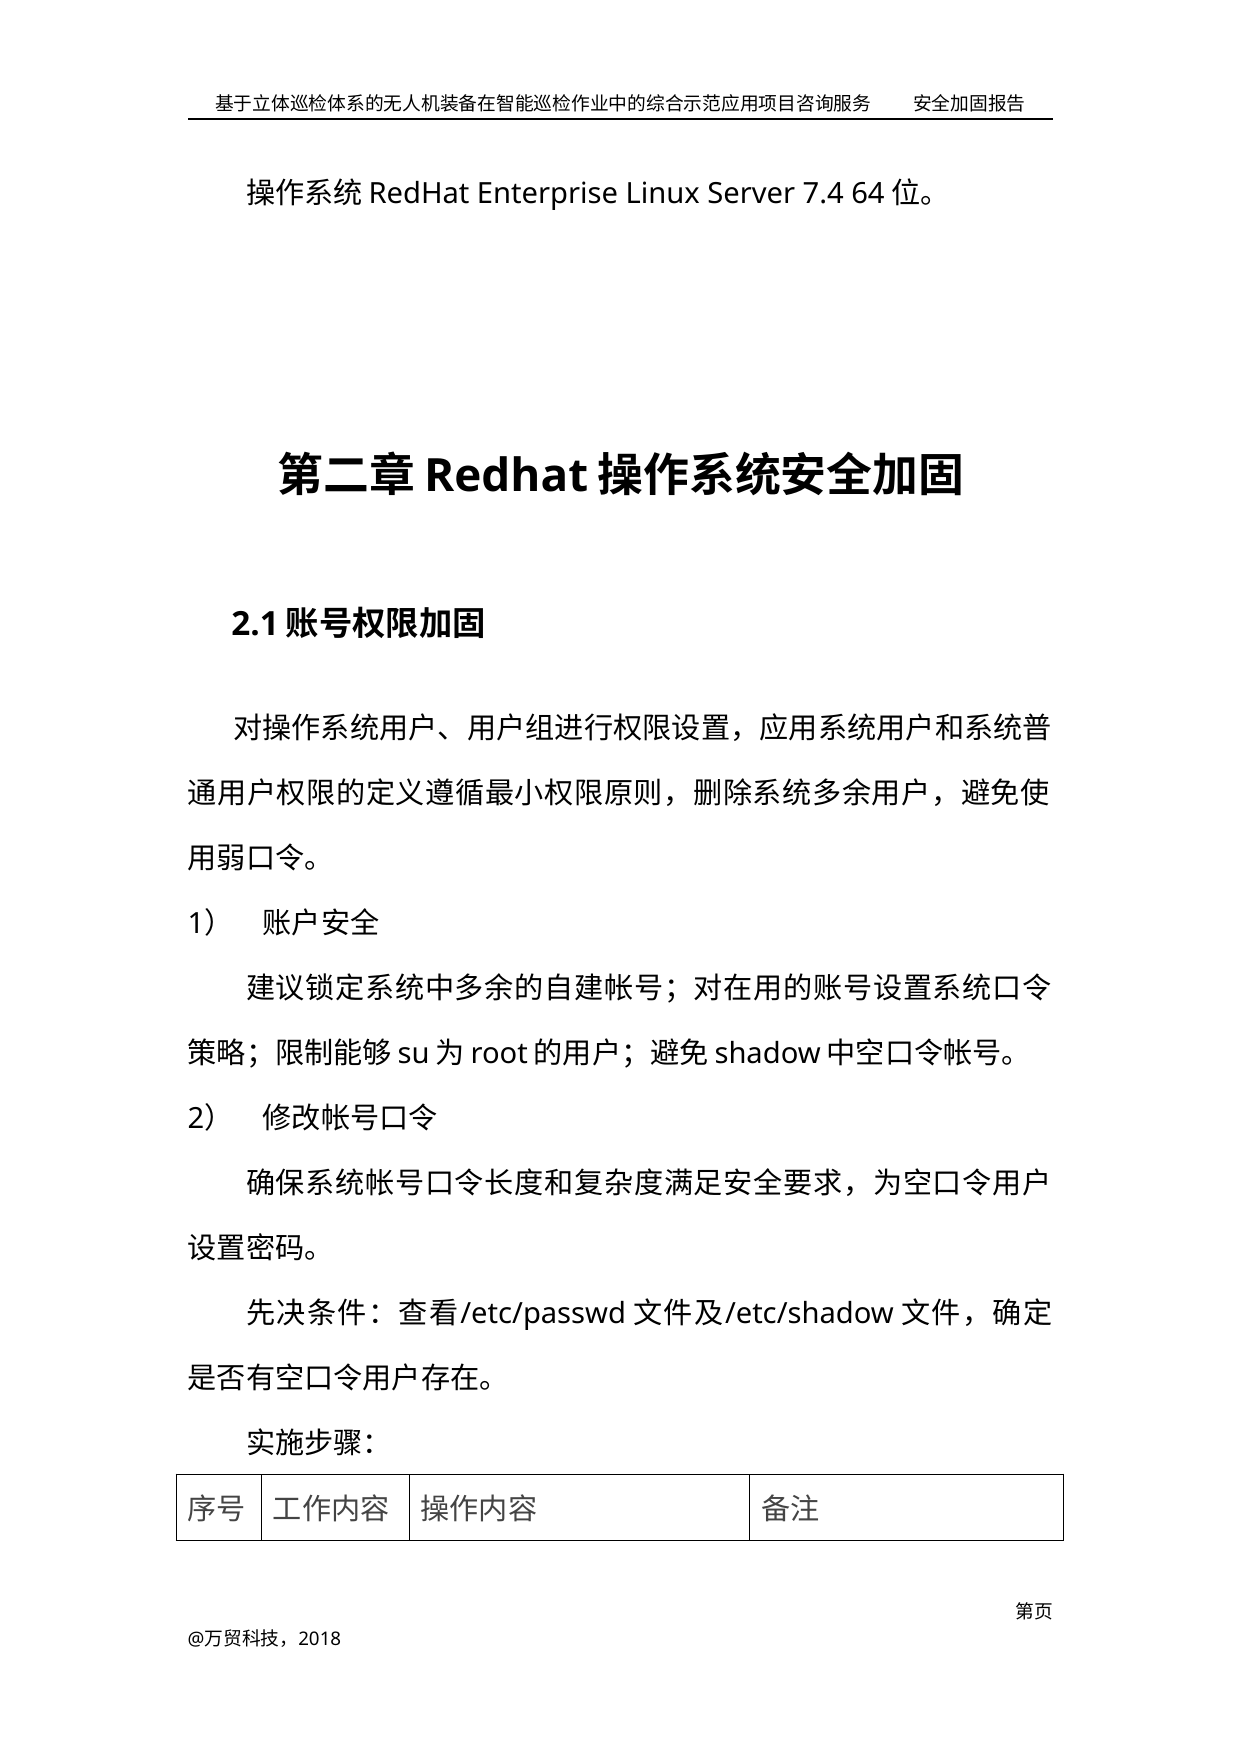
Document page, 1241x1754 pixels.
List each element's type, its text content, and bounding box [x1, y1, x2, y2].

text 对操作系统用户、用户组进行权限设置，应用系统用户和系统普通用户权限的定义遵循最小权限原则，删除系统多余用户，避免使用弱口令。 [187, 693, 1053, 888]
text 先决条件：查看/etc/passwd文件及/etc/shadow文件，确定是否有空口令用户存在。 [187, 1278, 1053, 1408]
text 实施步骤： [187, 1408, 1053, 1473]
subtitle 2.1账号权限加固 [231, 588, 1031, 653]
text 确保系统帐号口令长度和复杂度满足安全要求，为空口令用户设置密码。 [187, 1148, 1053, 1278]
text 操作系统RedHat Enterprise Linux Server 7.4 64位。 [187, 158, 1053, 223]
list 修改帐号口令 [187, 1083, 1053, 1148]
text 建议锁定系统中多余的自建帐号；对在用的账号设置系统口令策略；限制能够su为root的用户；避免shadow中空口令帐号。 [187, 953, 1053, 1083]
subtitle 第二章Redhat操作系统安全加固 [231, 439, 1031, 505]
list 账户安全 [187, 888, 1053, 953]
table_header 序号 [177, 1475, 261, 1539]
table_header 操作内容 [410, 1475, 749, 1539]
table_header 工作内容 [262, 1475, 409, 1539]
table_header 备注 [750, 1475, 1063, 1539]
